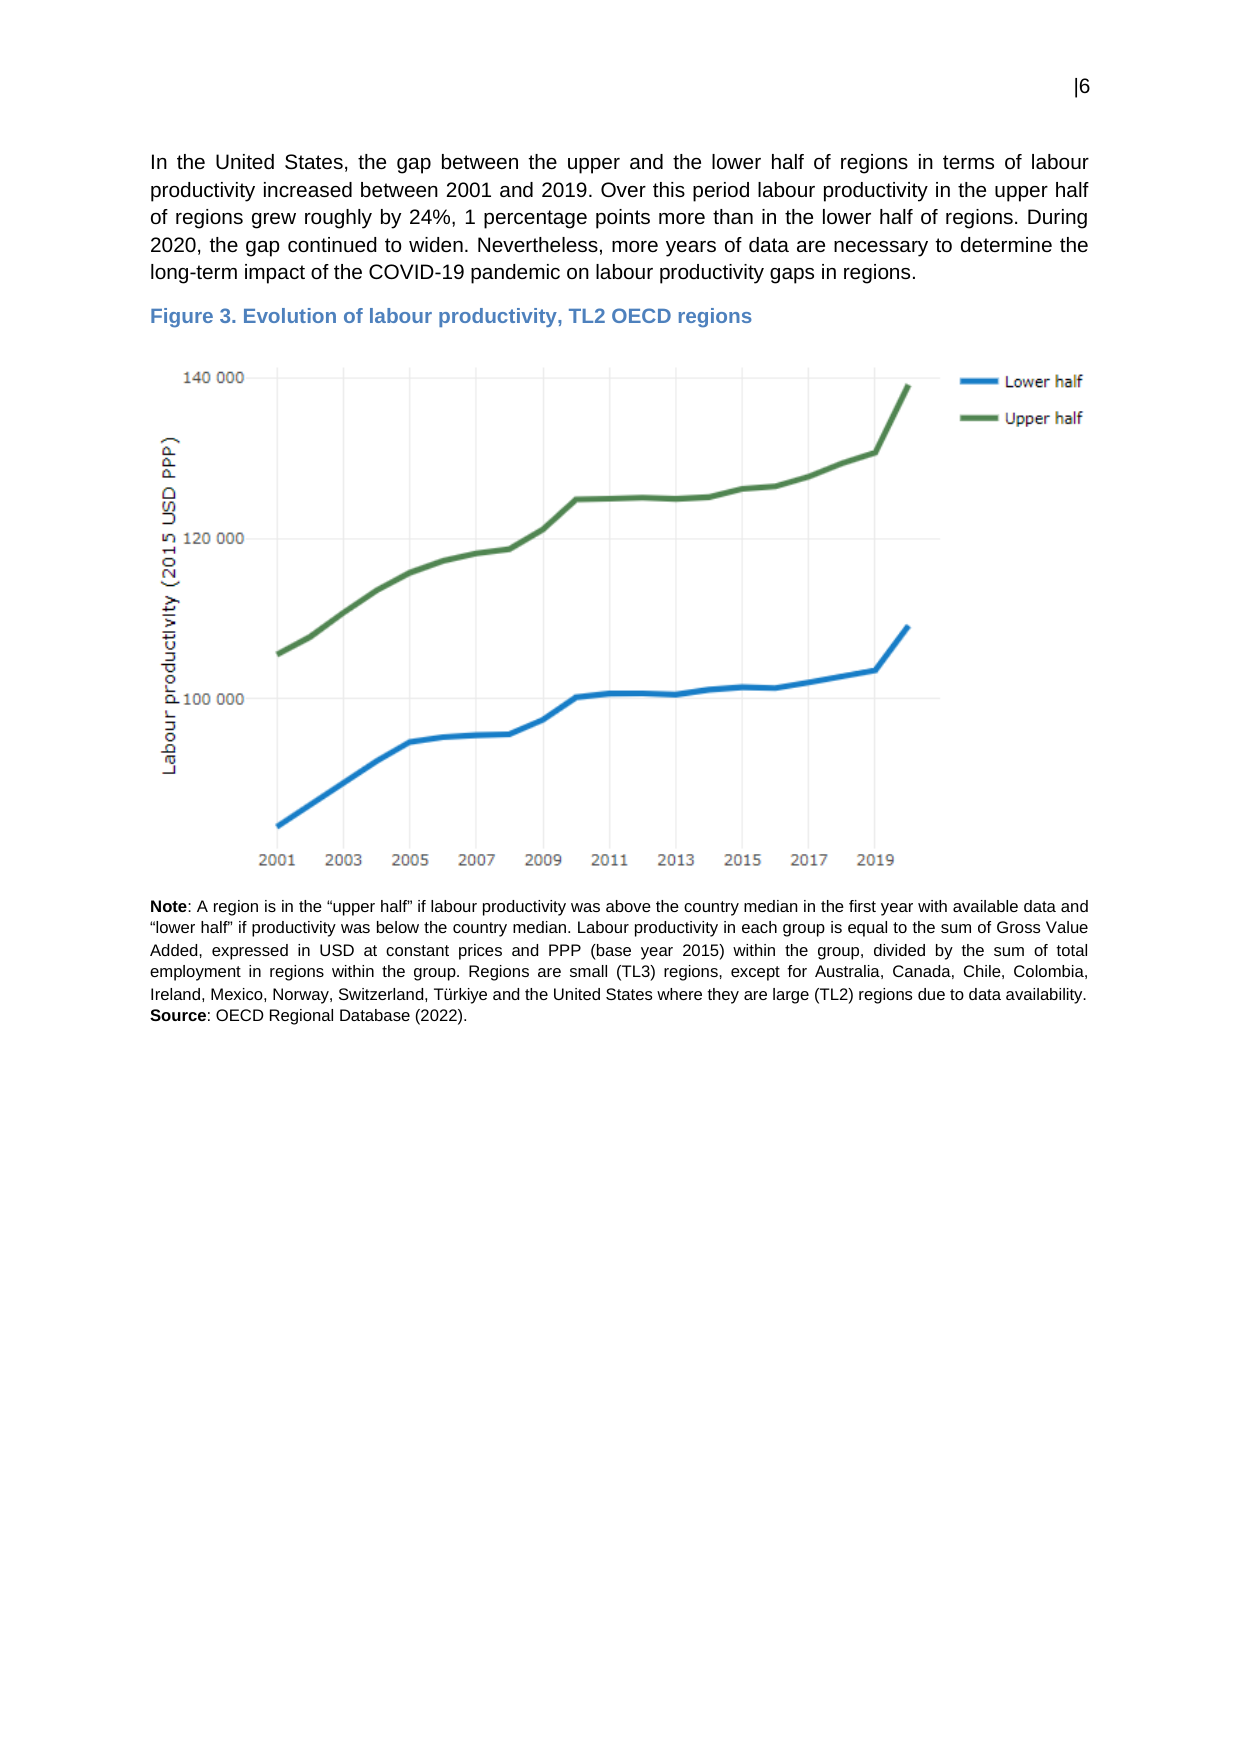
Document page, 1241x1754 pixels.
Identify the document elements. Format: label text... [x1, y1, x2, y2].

text Note: A region is in the “upper half” if labour productivity was above the country median in the first year with available data and “lower half” if productivity was below the country median. Labour productivity in each group is equal to the sum of Gross Value Added, expressed in USD at constant prices and PPP (base year 2015) within the group, divided by the sum of total employment in regions within the group. Regions are small (TL3) regions, except for Australia, Canada, Chile, Colombia, Ireland, Mexico, Norway, Switzerland, Türkiye and the United States where they are large (TL2) regions due to data availability. [150, 896, 1090, 1003]
text Source: OECD Regional Database (2022). [150, 1006, 1090, 1025]
picture [150, 348, 1091, 877]
text Figure 3. Evolution of labour productivity, TL2 OECD regions [150, 304, 1090, 328]
text In the United States, the gap between the upper and the lower half of regions in terms of labour productivity increased between 2001 and 2019. Over this period labour productivity in the upper half of regions grew roughly by 24%, 1 percentage points more than in the lower half of regions. During 2020, the gap continued to widen. Nevertheless, more years of data are necessary to determine the long-term impact of the COVID-19 pandemic on labour productivity gaps in regions. [150, 150, 1090, 284]
